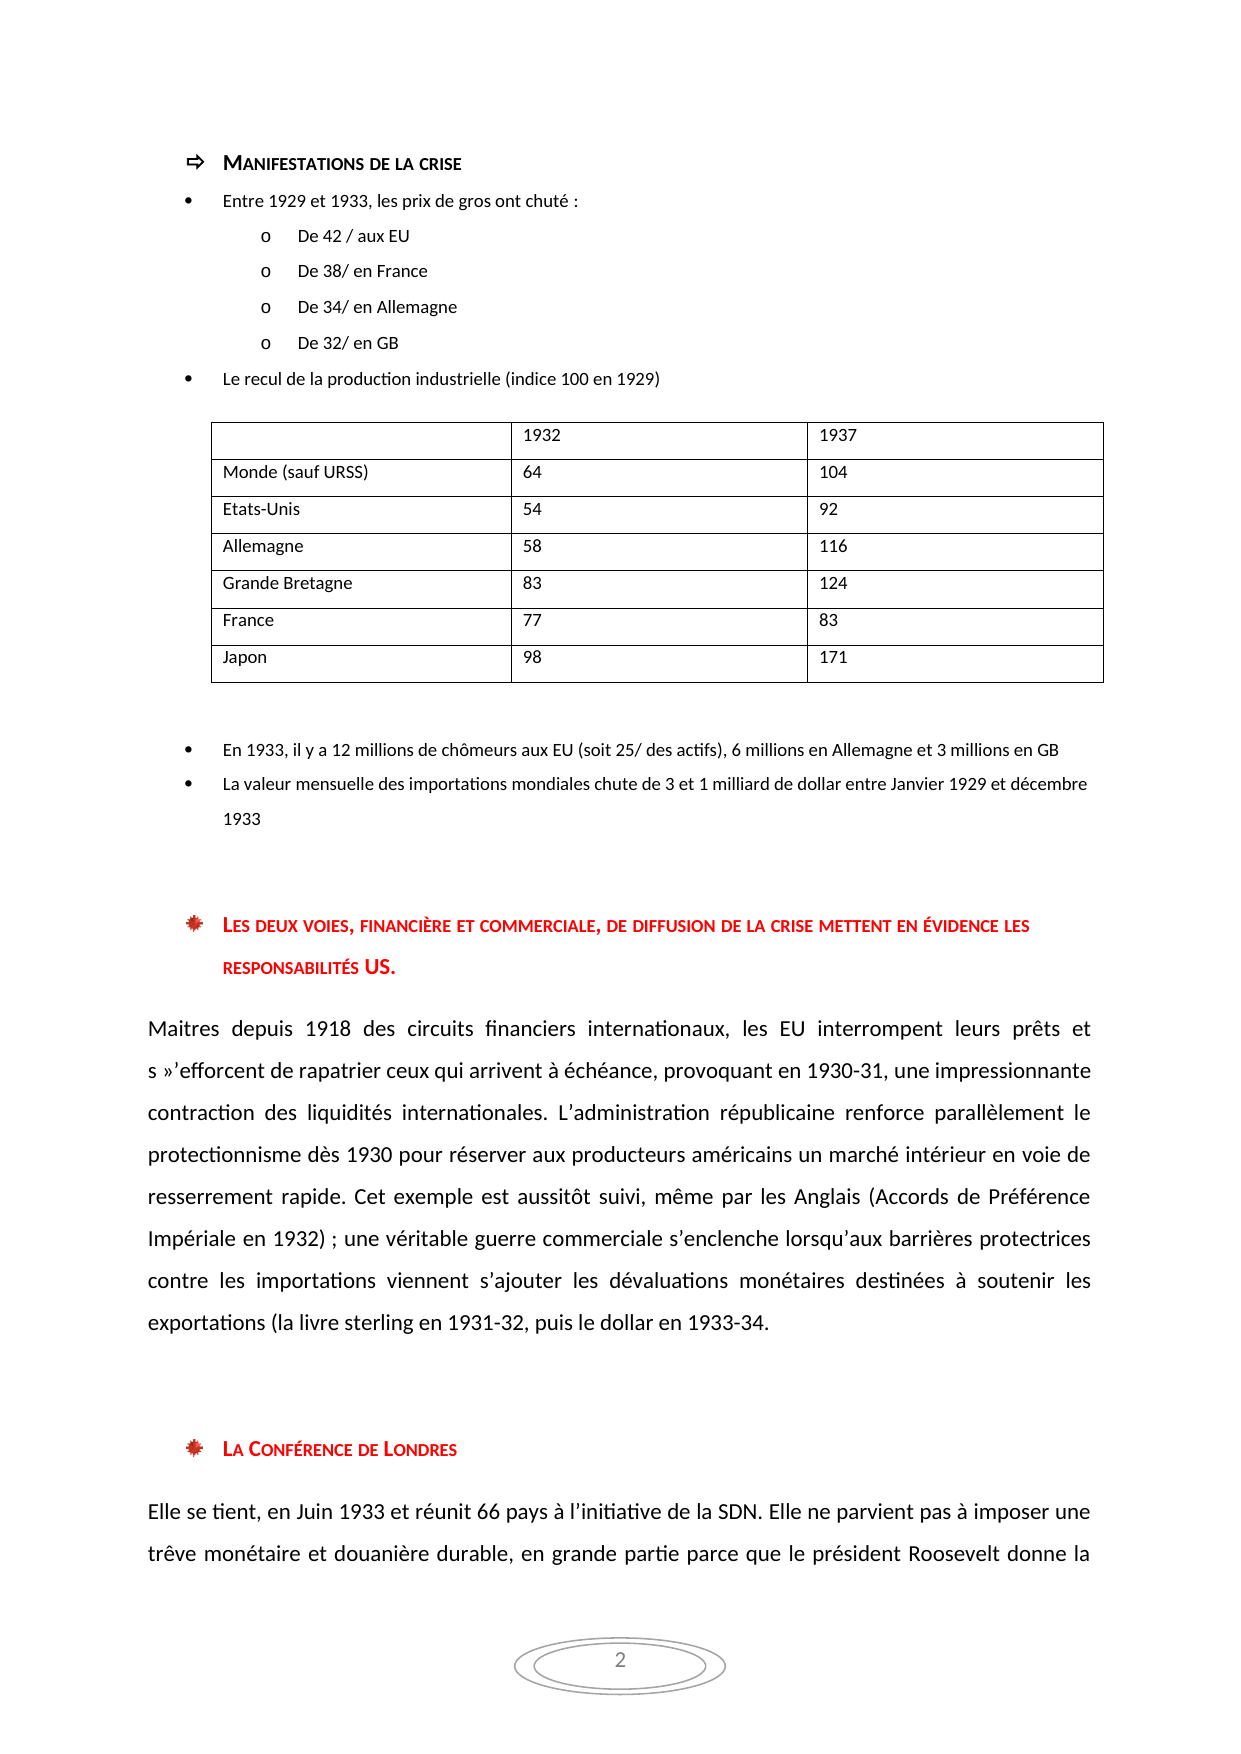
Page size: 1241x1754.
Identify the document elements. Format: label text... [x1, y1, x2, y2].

list Les deux voies, financière et commerciale, de diffusion de la crise mettent en évidence les [185, 910, 1093, 938]
table_cell 116 [808, 534, 1103, 570]
table_cell 64 [512, 460, 807, 496]
table_cell 58 [512, 534, 807, 570]
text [148, 1497, 1093, 1567]
table_cell 77 [512, 609, 807, 644]
table_cell 171 [808, 646, 1103, 682]
list En 1933, il y a 12 millions de chômeurs aux EU (soit 25/ des actifs), 6 millions en Allemagne et 3 millions en GB [185, 738, 1093, 761]
list De 34/ en Allemagne [260, 295, 1093, 319]
table_cell Allemagne [212, 534, 511, 570]
table_cell Etats-Unis [212, 497, 511, 533]
list De 32/ en GB [260, 331, 1093, 355]
table_cell Japon [212, 646, 511, 682]
table_header [212, 423, 511, 459]
table_cell France [212, 609, 511, 644]
list De 42 / aux EU [260, 224, 1093, 248]
table_cell 124 [808, 571, 1103, 607]
list Manifestations de la crise [185, 148, 1093, 176]
table_cell Grande Bretagne [212, 571, 511, 607]
table_cell Monde (sauf URSS) [212, 460, 511, 496]
list Le recul de la production industrielle (indice 100 en 1929) [185, 367, 1093, 390]
list Entre 1929 et 1933, les prix de gros ont chuté : [185, 189, 1093, 212]
table_cell 92 [808, 497, 1103, 533]
text Maitres depuis 1918 des circuits financiers internationaux, les EU interrompent leurs prêts et s »’efforcent de rapatrier ceux qui arrivent à échéance, provoquant en 1930-31, une impressionnante contraction des liquidités internationales. L’administration républicaine renforce parallèlement le protectionnisme dès 1930 pour réserver aux producteurs américains un marché intérieur en voie de resserrement rapide. Cet exemple est aussitôt suivi, même par les Anglais (Accords de Préférence Impériale en 1932) ; une véritable guerre commerciale s’enclenche lorsqu’aux barrières protectrices contre les importations viennent s’ajouter les dévaluations monétaires destinées à soutenir les exportations (la livre sterling en 1931-32, puis le dollar en 1933-34. [148, 1014, 1093, 1336]
list responsabilités US. [223, 952, 1093, 980]
picture [186, 1439, 203, 1457]
table_cell 83 [512, 571, 807, 607]
list De 38/ en France [260, 260, 1093, 283]
table_cell 104 [808, 460, 1103, 496]
list La Conférence de Londres [185, 1434, 1093, 1462]
picture [186, 915, 203, 932]
list La valeur mensuelle des importations mondiales chute de 3 et 1 milliard de dollar entre Janvier 1929 et décembre 1933 [185, 772, 1093, 829]
table_cell 54 [512, 497, 807, 533]
table_header 1937 [808, 423, 1103, 459]
table_cell 98 [512, 646, 807, 682]
table_header 1932 [512, 423, 807, 459]
table_cell 83 [808, 609, 1103, 644]
